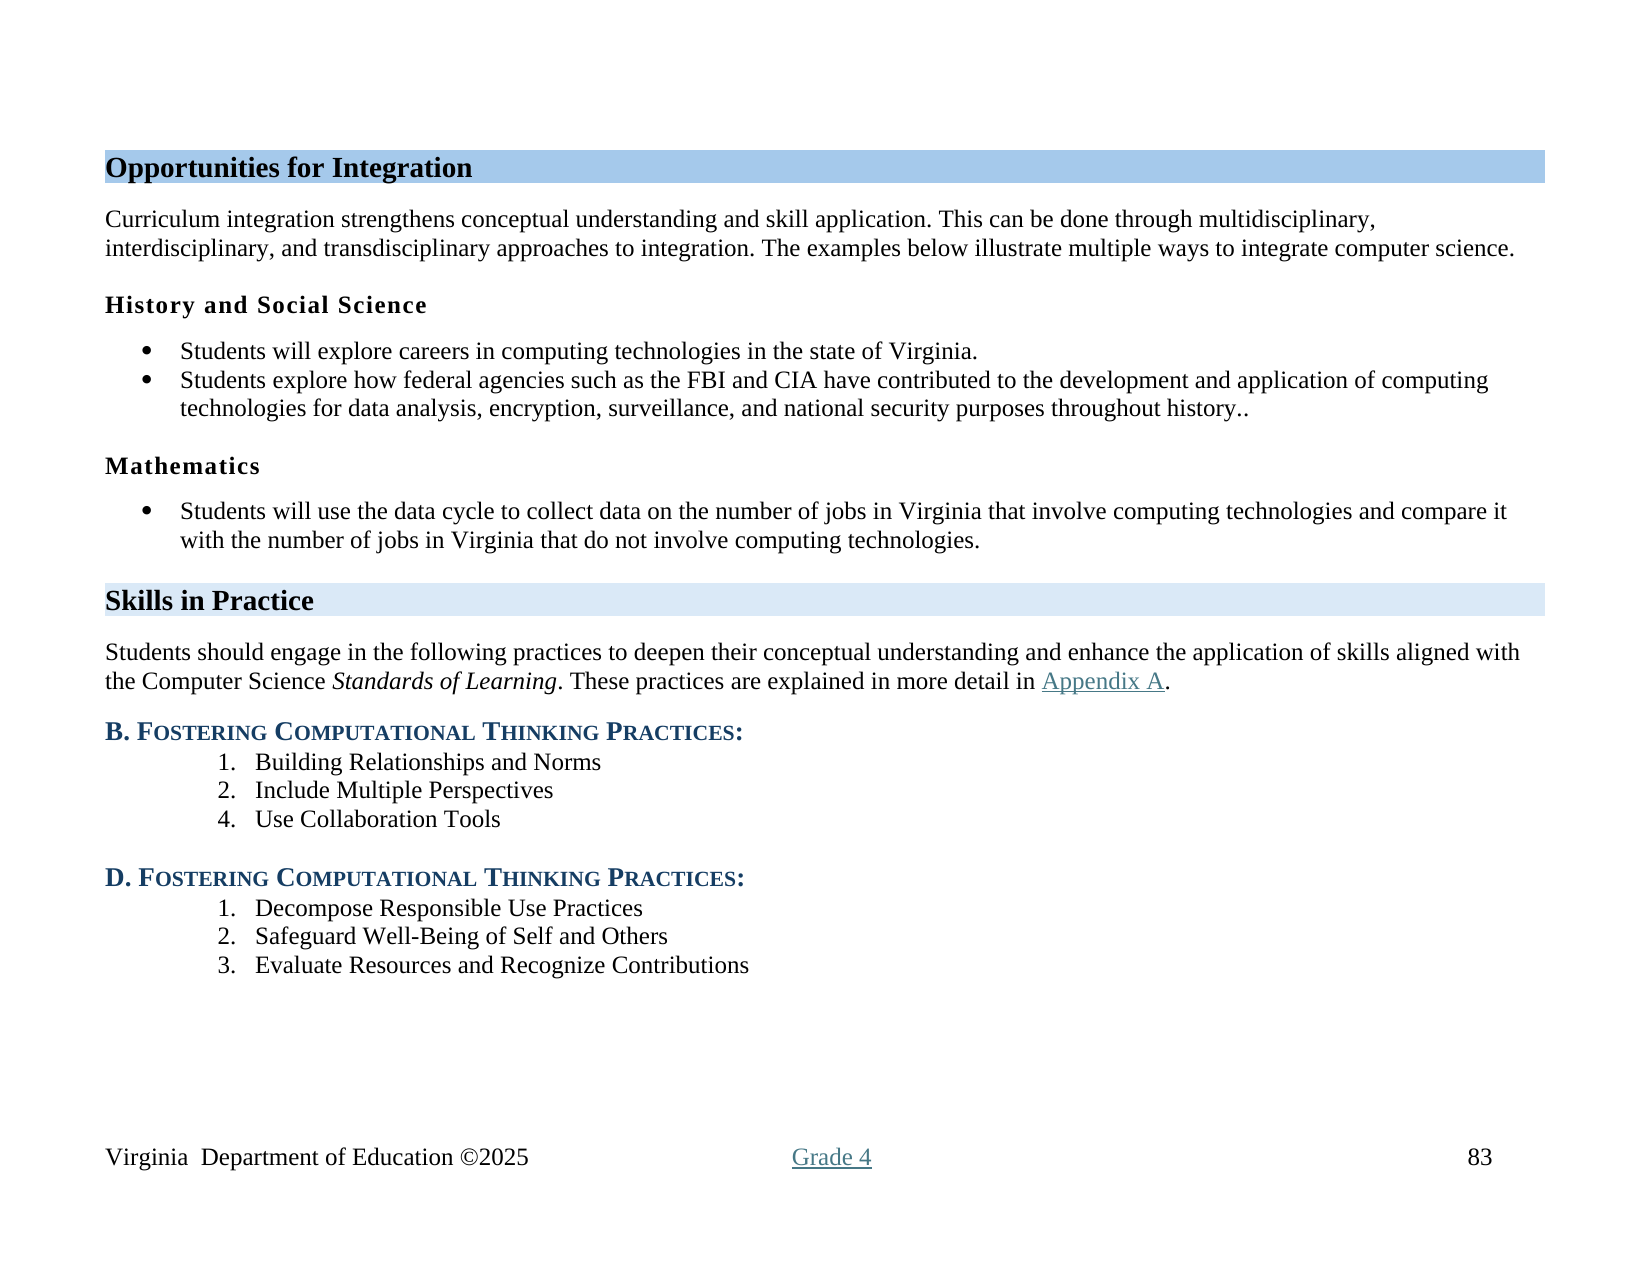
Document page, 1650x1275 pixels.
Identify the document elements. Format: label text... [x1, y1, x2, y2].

subtitle D. Fostering Computational Thinking Practices: [105, 862, 1545, 893]
list Students will explore careers in computing technologies in the state of Virginia. [142, 336, 1545, 365]
text Curriculum integration strengthens conceptual understanding and skill application. This can be done through multidisciplinary, interdisciplinary, and transdisciplinary approaches to integration. The examples below illustrate multiple ways to integrate computer science. [105, 204, 1545, 262]
subtitle History and Social Science [105, 291, 1545, 319]
text Students should engage in the following practices to deepen their conceptual understanding and enhance the application of skills aligned with the Computer Science Standards of Learning. These practices are explained in more detail in Appendix A. [105, 637, 1545, 694]
list Use Collaboration Tools [217, 804, 1545, 833]
list Building Relationships and Norms [217, 747, 1545, 775]
list Students will use the data cycle to collect data on the number of jobs in Virginia that involve computing technologies and compare it with the number of jobs in Virginia that do not involve computing technologies. [142, 496, 1545, 554]
text Skills in Practice [105, 583, 1545, 616]
list Include Multiple Perspectives [217, 775, 1545, 804]
list Decompose Responsible Use Practices [217, 893, 1545, 921]
subtitle Mathematics [105, 451, 1545, 480]
list Safeguard Well-Being of Self and Others [217, 921, 1545, 950]
list Students explore how federal agencies such as the FBI and CIA have contributed to the development and application of computing technologies for data analysis, encryption, surveillance, and national security purposes throughout history.. [142, 365, 1545, 422]
text Opportunities for Integration [105, 150, 1545, 183]
subtitle B. Fostering Computational Thinking Practices: [105, 715, 1545, 747]
list Evaluate Resources and Recognize Contributions [217, 950, 1545, 979]
